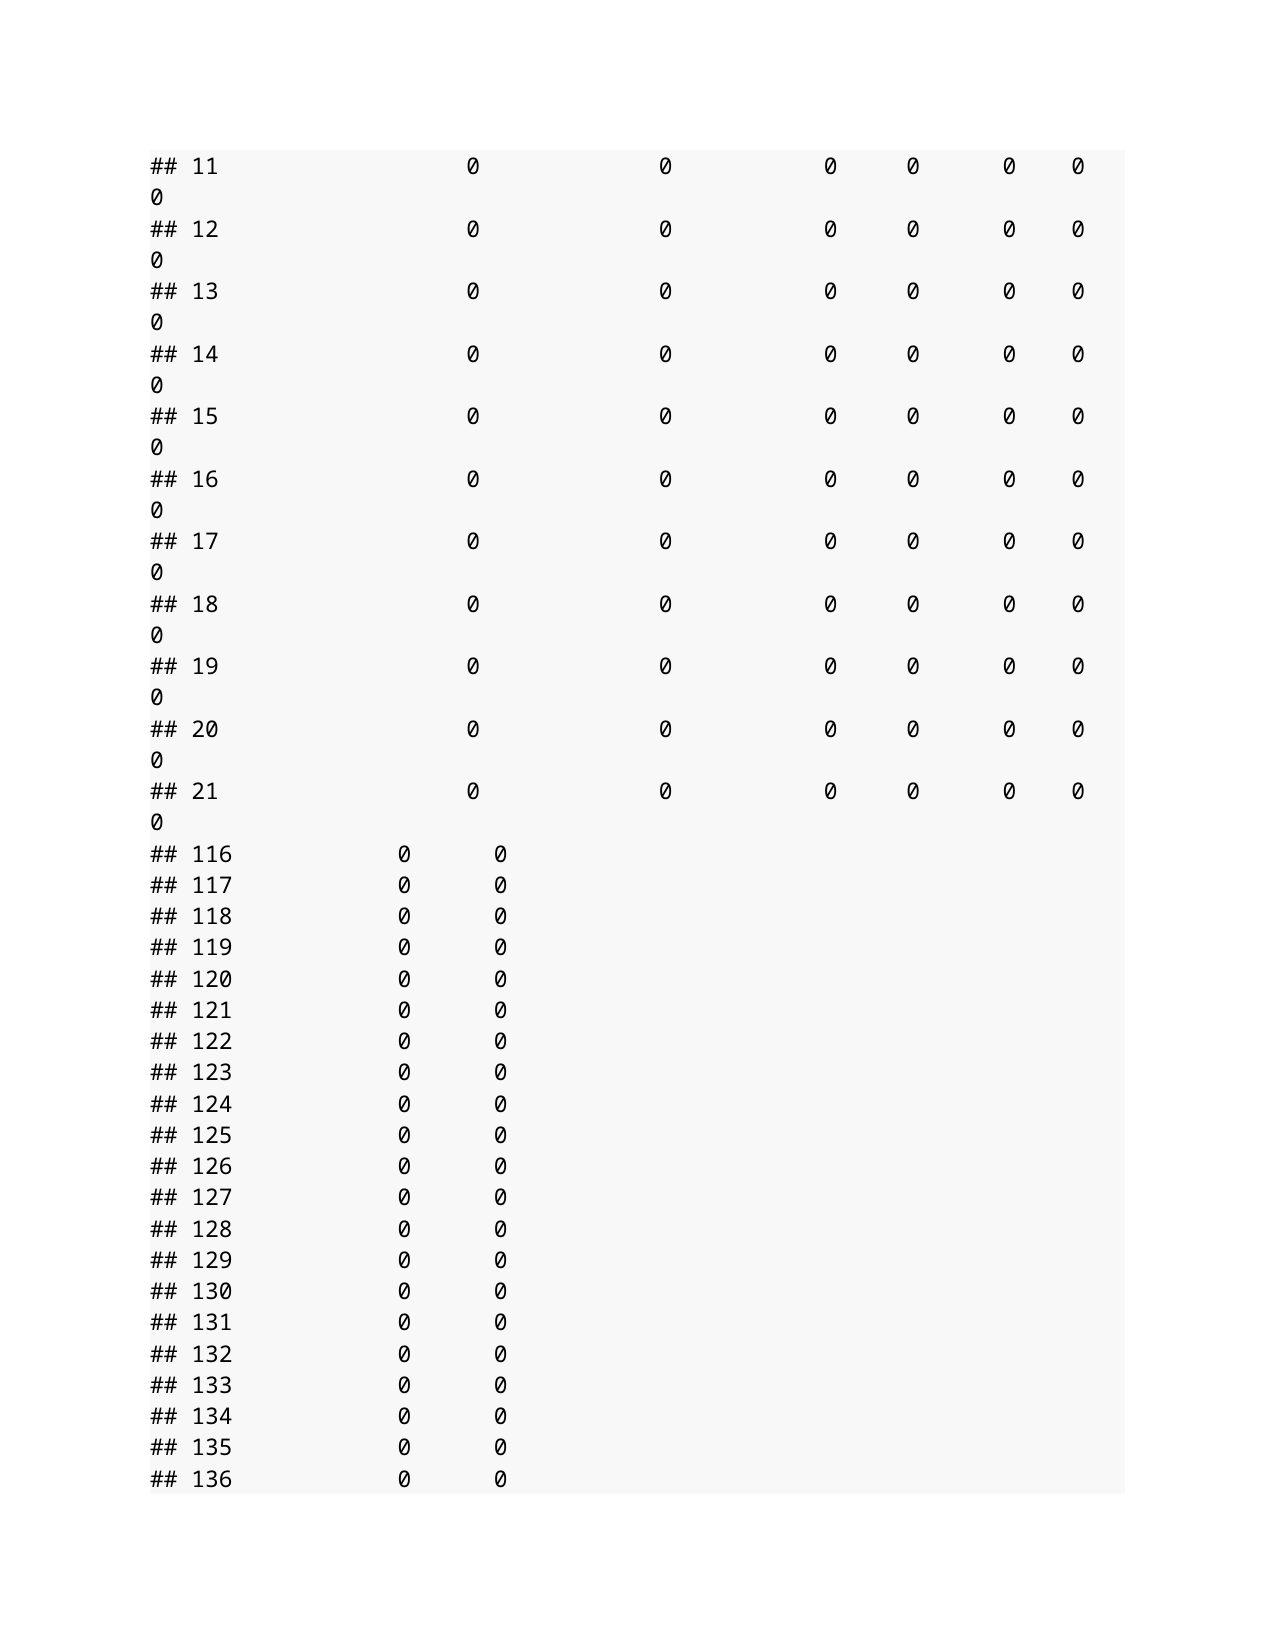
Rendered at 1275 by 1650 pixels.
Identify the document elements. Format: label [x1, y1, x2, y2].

text [150, 150, 1125, 1494]
